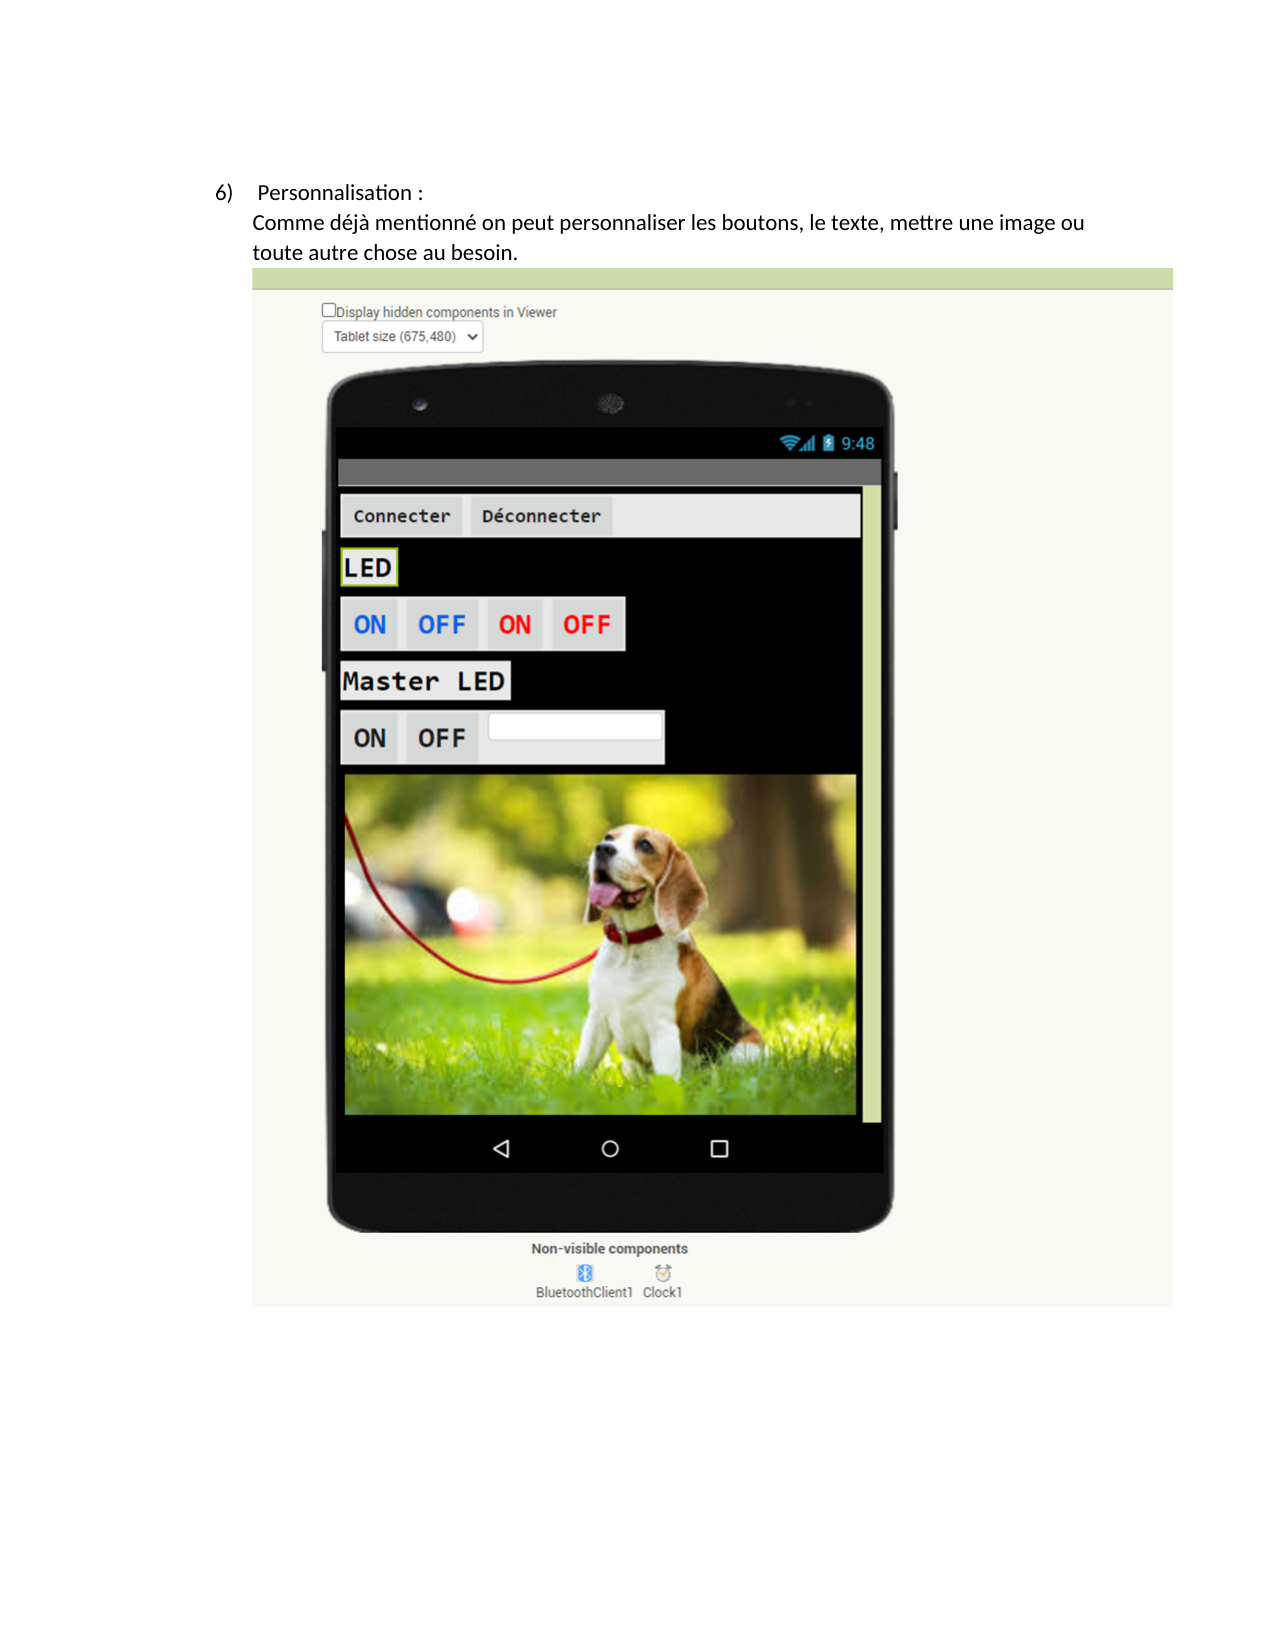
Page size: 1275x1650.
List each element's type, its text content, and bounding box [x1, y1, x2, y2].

picture [252, 268, 1174, 1307]
list Personnalisation : [215, 178, 1098, 206]
list Comme déjà mentionné on peut personnaliser les boutons, le texte, mettre une image ou toute autre chose au besoin. [252, 208, 1098, 266]
